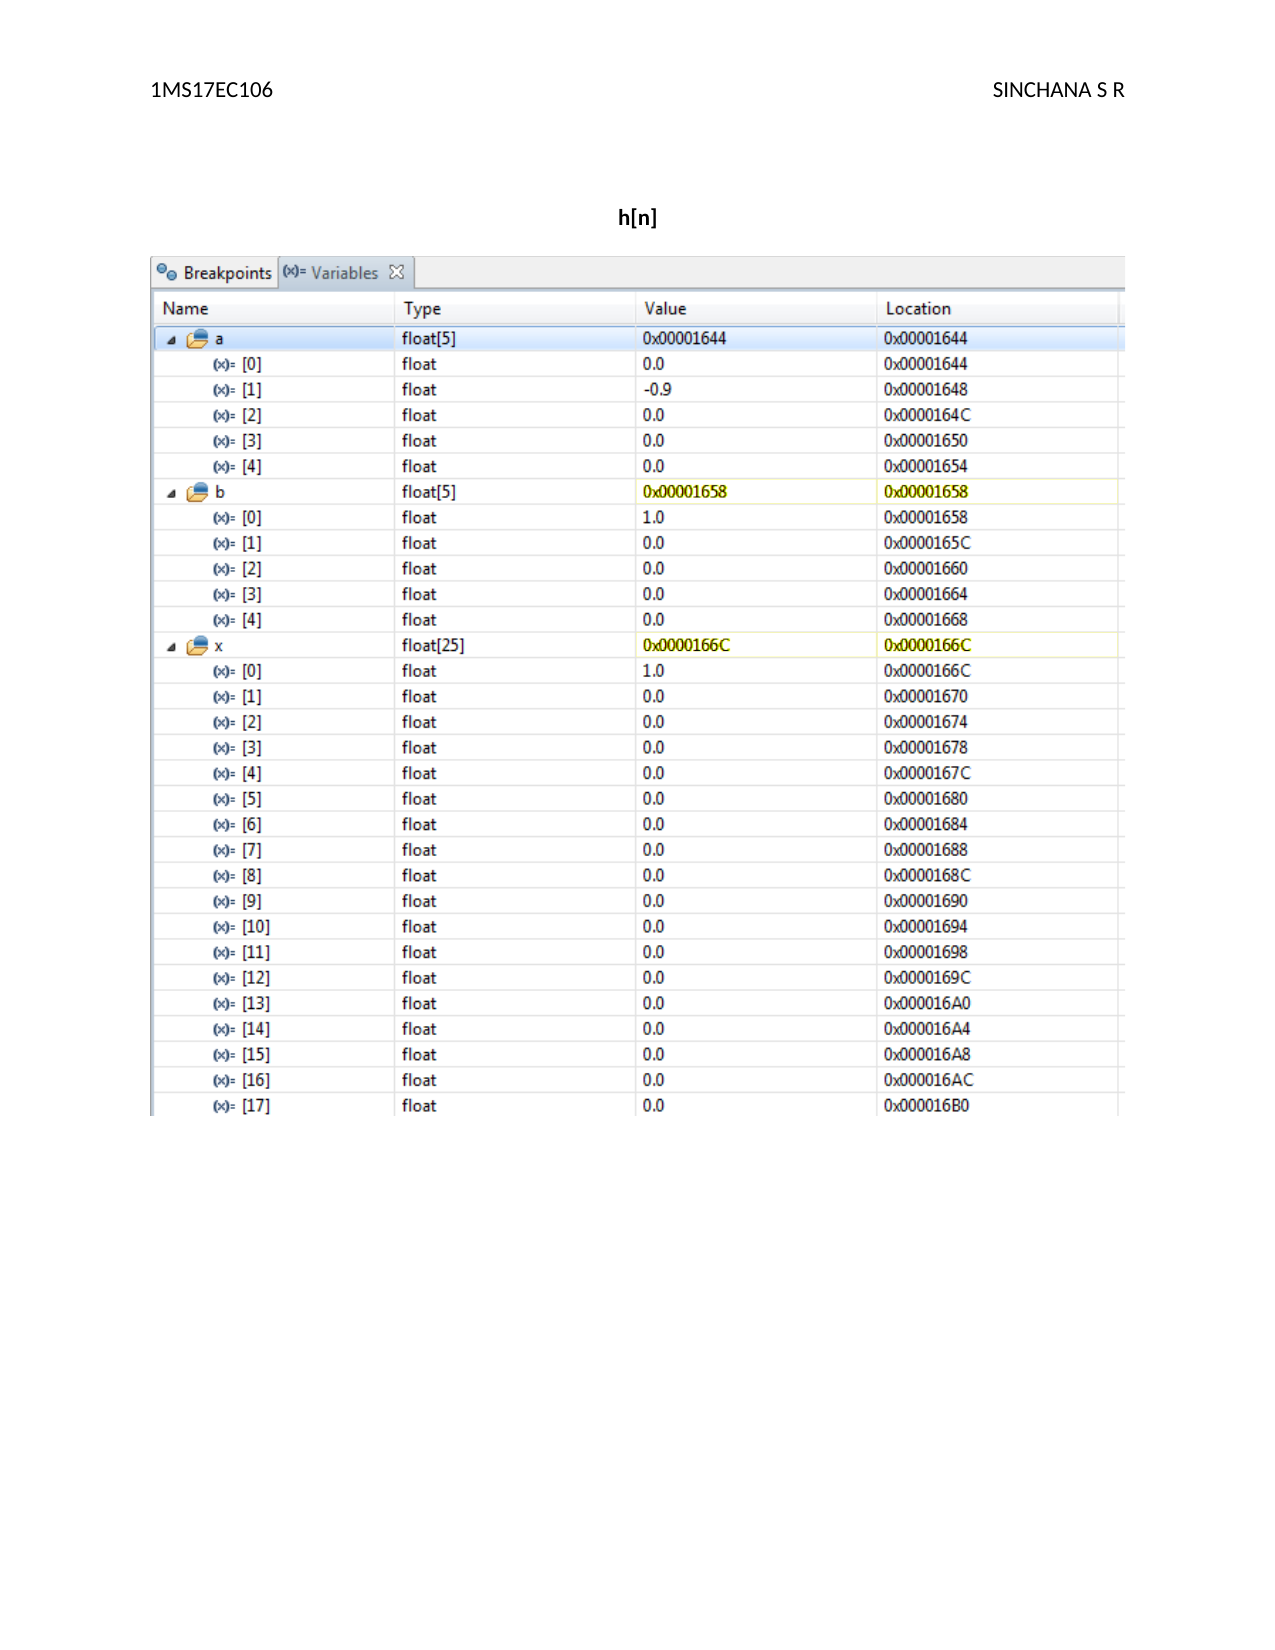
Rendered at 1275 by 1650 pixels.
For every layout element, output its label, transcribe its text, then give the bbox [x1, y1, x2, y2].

picture [150, 256, 1125, 1116]
text h[n] [150, 203, 1125, 231]
